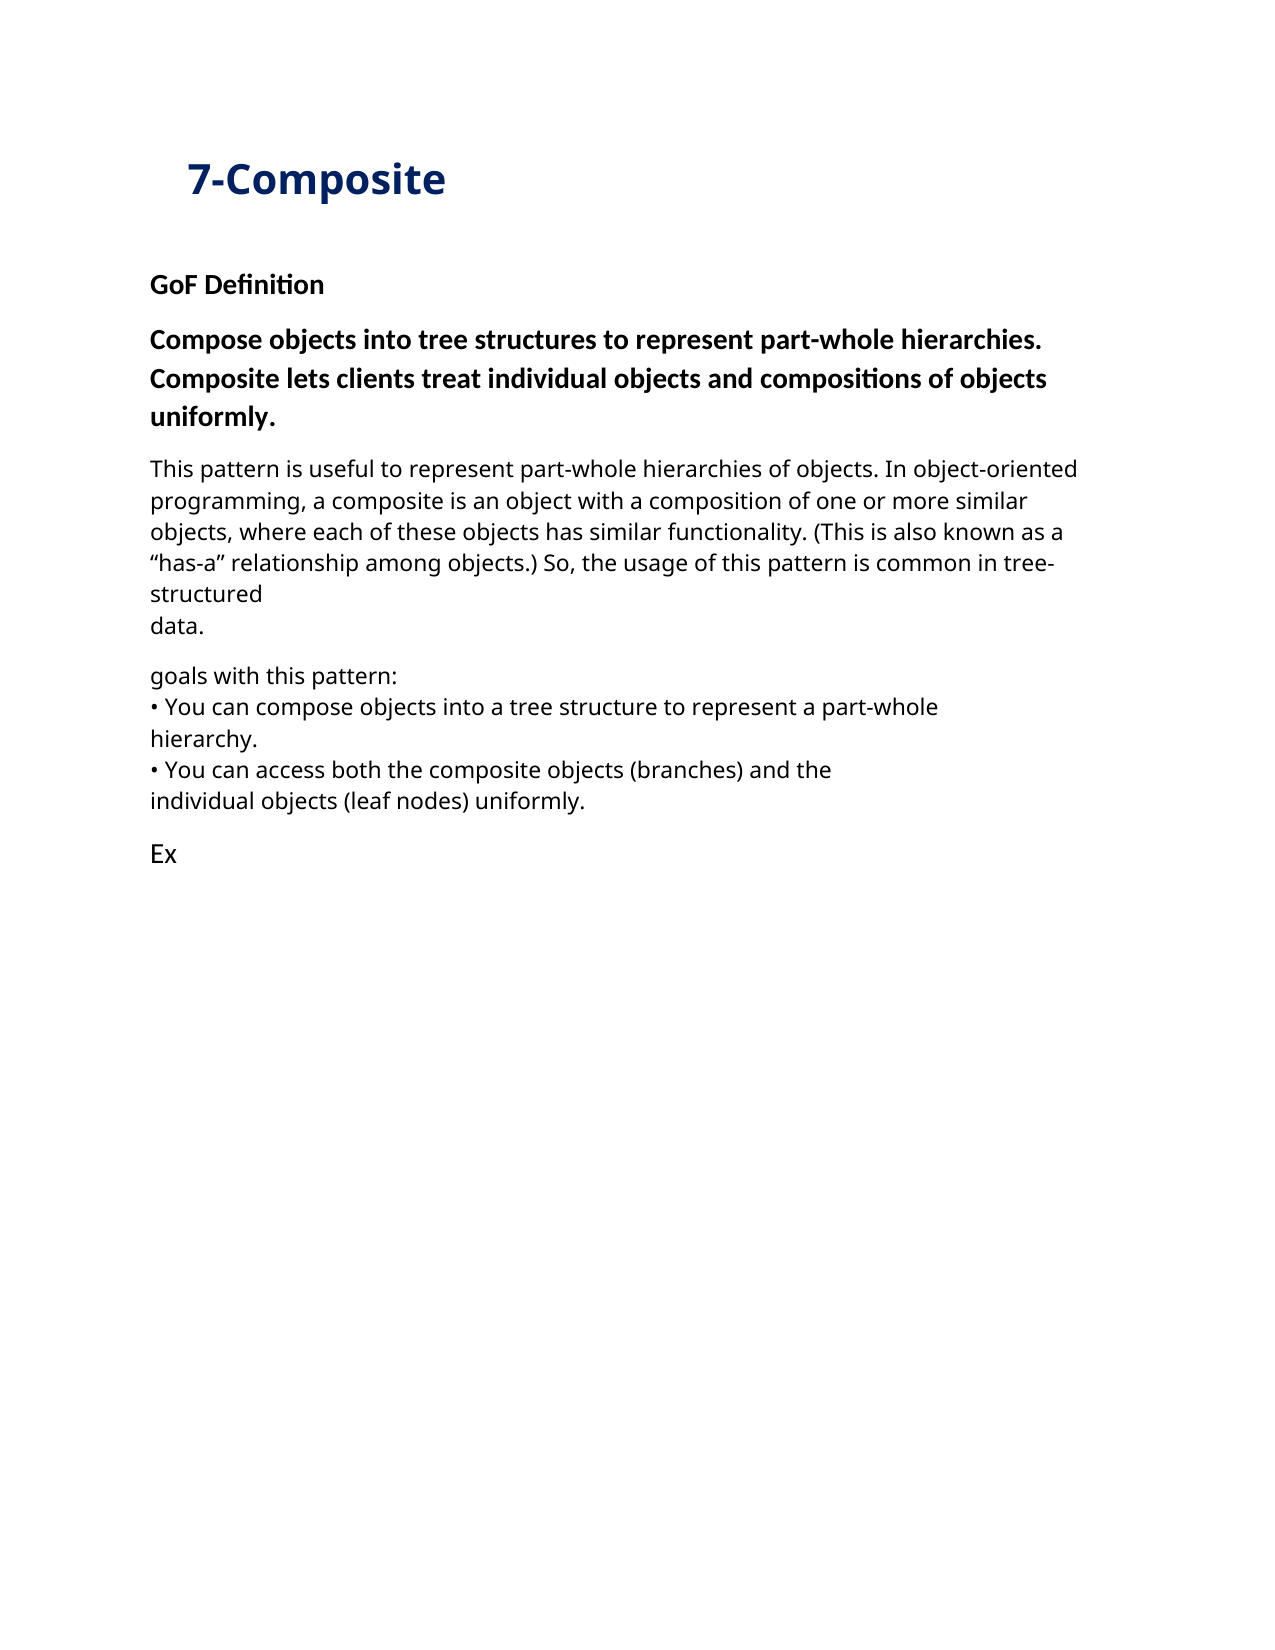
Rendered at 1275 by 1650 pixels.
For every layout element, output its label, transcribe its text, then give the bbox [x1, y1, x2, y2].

text individual objects (leaf nodes) uniformly. [150, 785, 1125, 816]
text data. [150, 610, 1125, 641]
subtitle Composite [187, 150, 1125, 207]
text GoF Definition [150, 266, 1125, 302]
text programming, a composite is an object with a composition of one or more similar [150, 485, 1125, 516]
text objects, where each of these objects has similar functionality. (This is also known as a [150, 516, 1125, 547]
text • You can access both the composite objects (branches) and the [150, 754, 1125, 785]
text Compose objects into tree structures to represent part-whole hierarchies. Composite lets clients treat individual objects and compositions of objects uniformly. [150, 321, 1125, 434]
text Ex [150, 836, 1125, 871]
text hierarchy. [150, 723, 1125, 754]
text “has-a” relationship among objects.) So, the usage of this pattern is common in tree-structured [150, 547, 1125, 610]
text • You can compose objects into a tree structure to represent a part-whole [150, 691, 1125, 723]
text This pattern is useful to represent part-whole hierarchies of objects. In object-oriented [150, 453, 1125, 485]
text goals with this pattern: [150, 660, 1125, 691]
